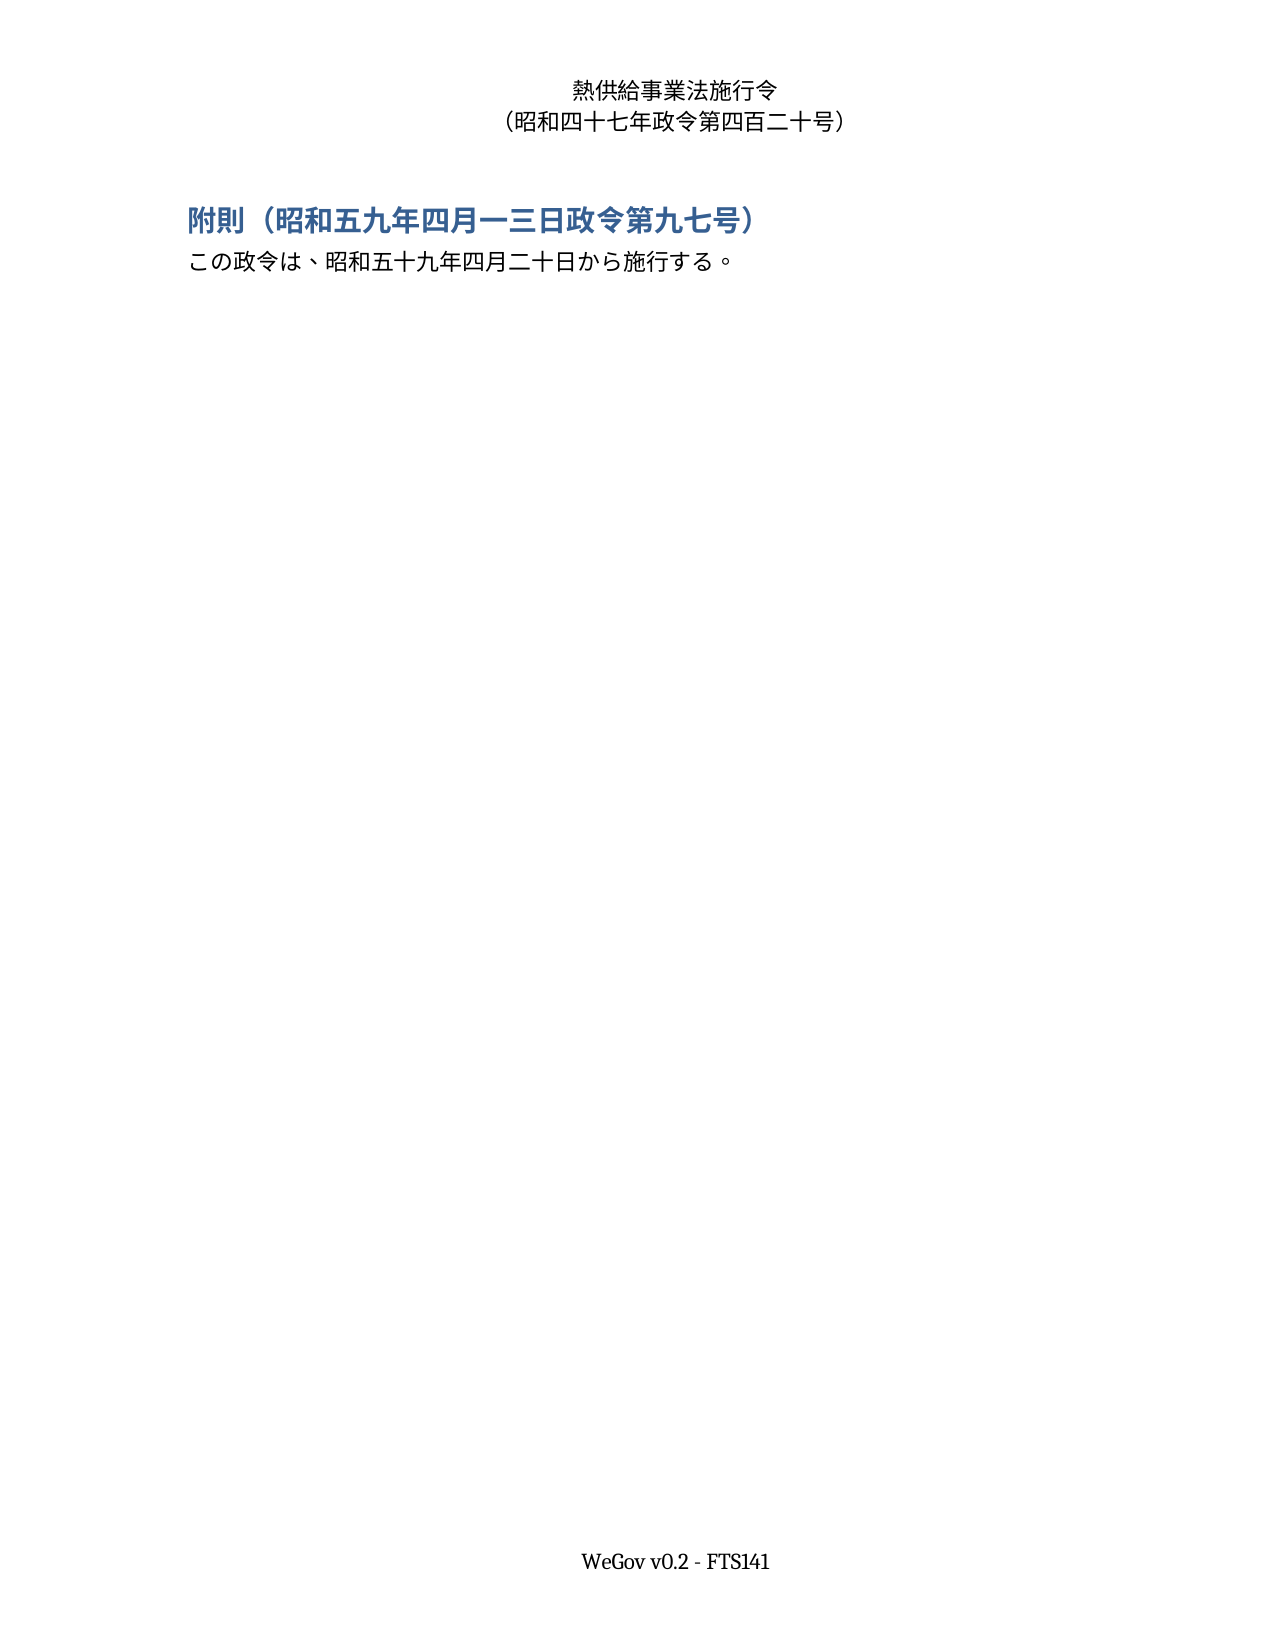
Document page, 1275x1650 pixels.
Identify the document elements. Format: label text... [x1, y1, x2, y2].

text この政令は、昭和五十九年四月二十日から施行する。 [187, 246, 1087, 277]
subtitle 附則（昭和五九年四月一三日政令第九七号） [187, 200, 1087, 240]
